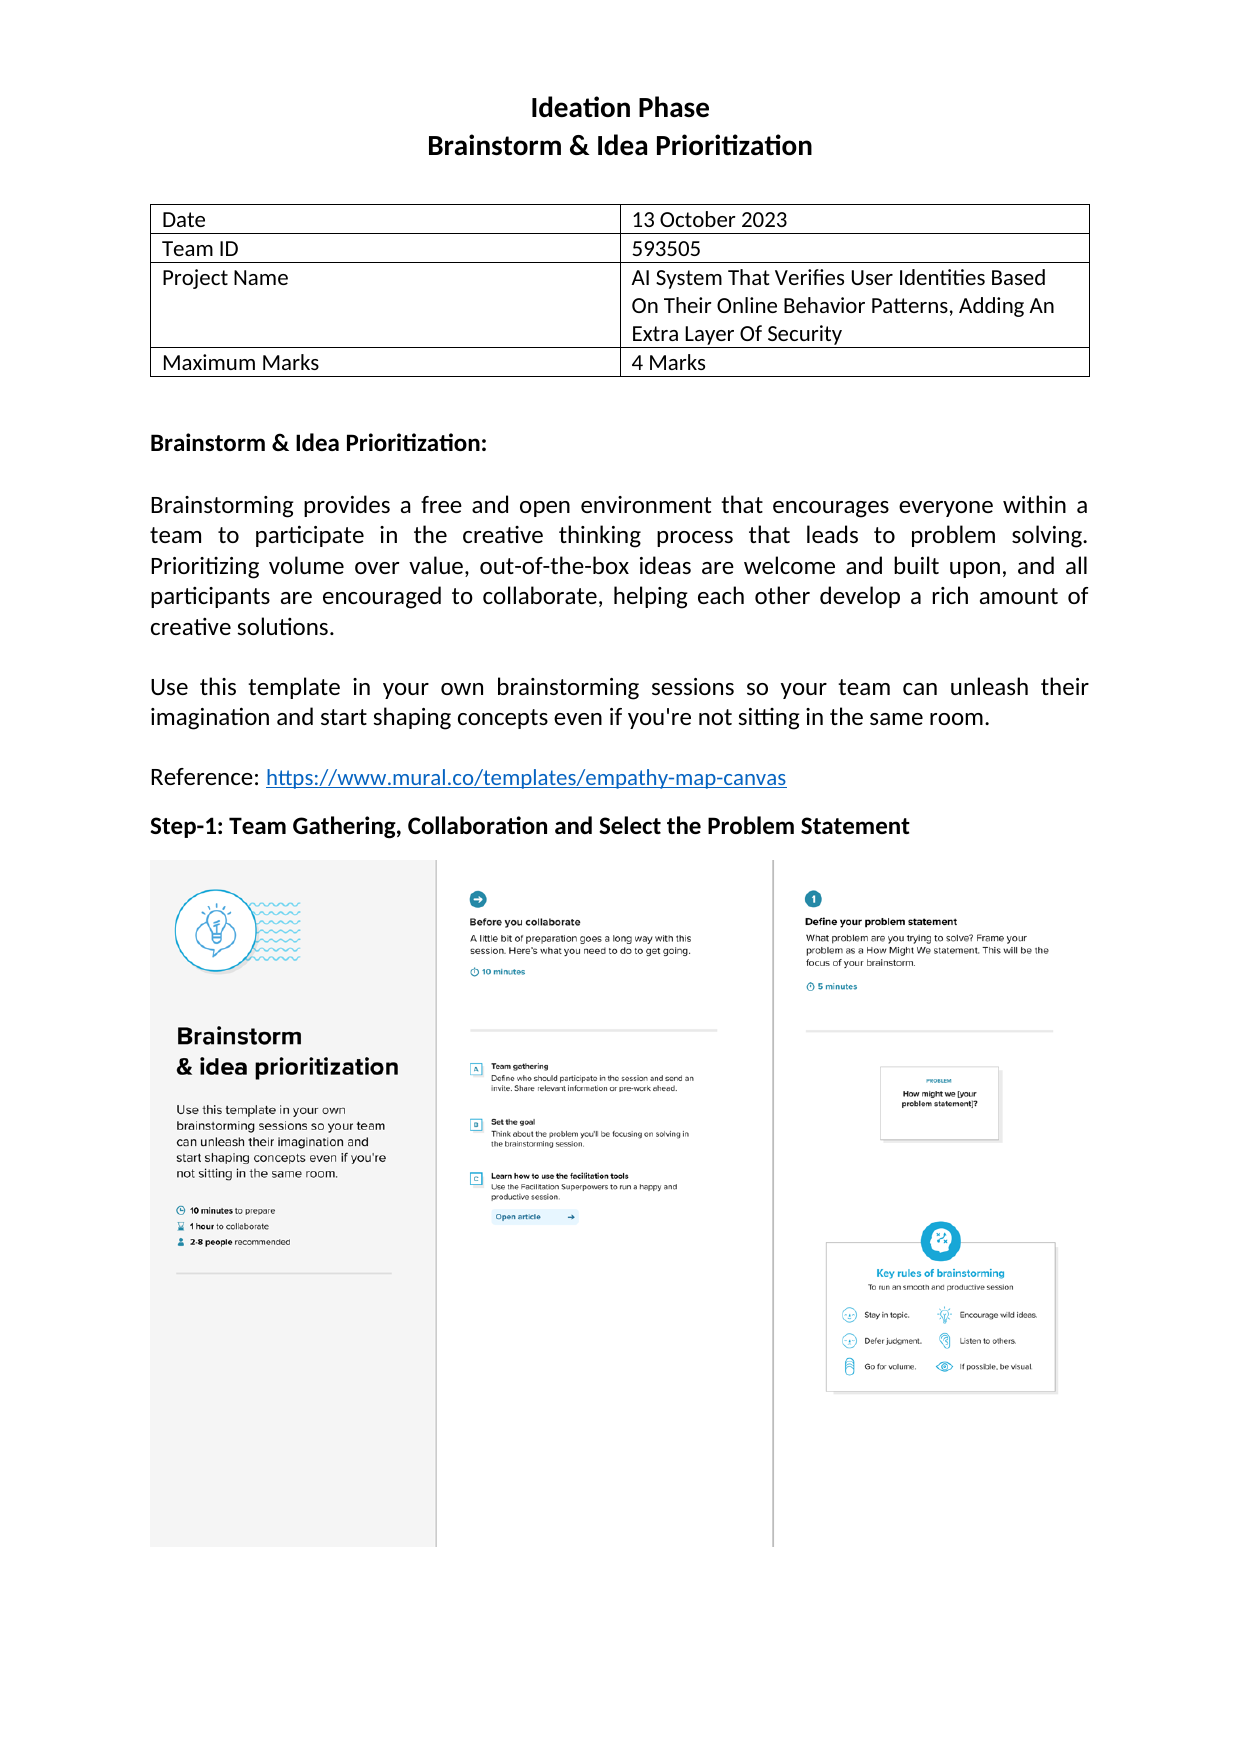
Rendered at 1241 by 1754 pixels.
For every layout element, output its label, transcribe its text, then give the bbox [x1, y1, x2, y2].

text Ideation Phase [150, 89, 1090, 124]
table_cell 593505 [621, 234, 1089, 262]
table_header Date [151, 205, 620, 233]
text Use this template in your own brainstorming sessions so your team can unleash their imagination and start shaping concepts even if you're not sitting in the same room. [150, 671, 1090, 732]
text Brainstorm & Idea Prioritization [150, 127, 1090, 163]
table_cell Project Name [151, 263, 620, 347]
table_cell AI System That Verifies User Identities Based On Their Online Behavior Patterns, Adding An Extra Layer Of Security [621, 263, 1089, 347]
table_cell Maximum Marks [151, 348, 620, 376]
picture [150, 860, 1091, 1547]
text Brainstorming provides a free and open environment that encourages everyone within a team to participate in the creative thinking process that leads to problem solving. Prioritizing volume over value, out-of-the-box ideas are welcome and built upon, and all participants are encouraged to collaborate, helping each other develop a rich amount of creative solutions. [150, 489, 1090, 642]
table_cell Team ID [151, 234, 620, 262]
text Step-1: Team Gathering, Collaboration and Select the Problem Statement [150, 811, 1090, 841]
table_header 13 October 2023 [621, 205, 1089, 233]
table_cell 4 Marks [621, 348, 1089, 376]
text Brainstorm & Idea Prioritization: [150, 427, 1090, 457]
text Reference: https://www.mural.co/templates/empathy-map-canvas [150, 761, 1090, 791]
